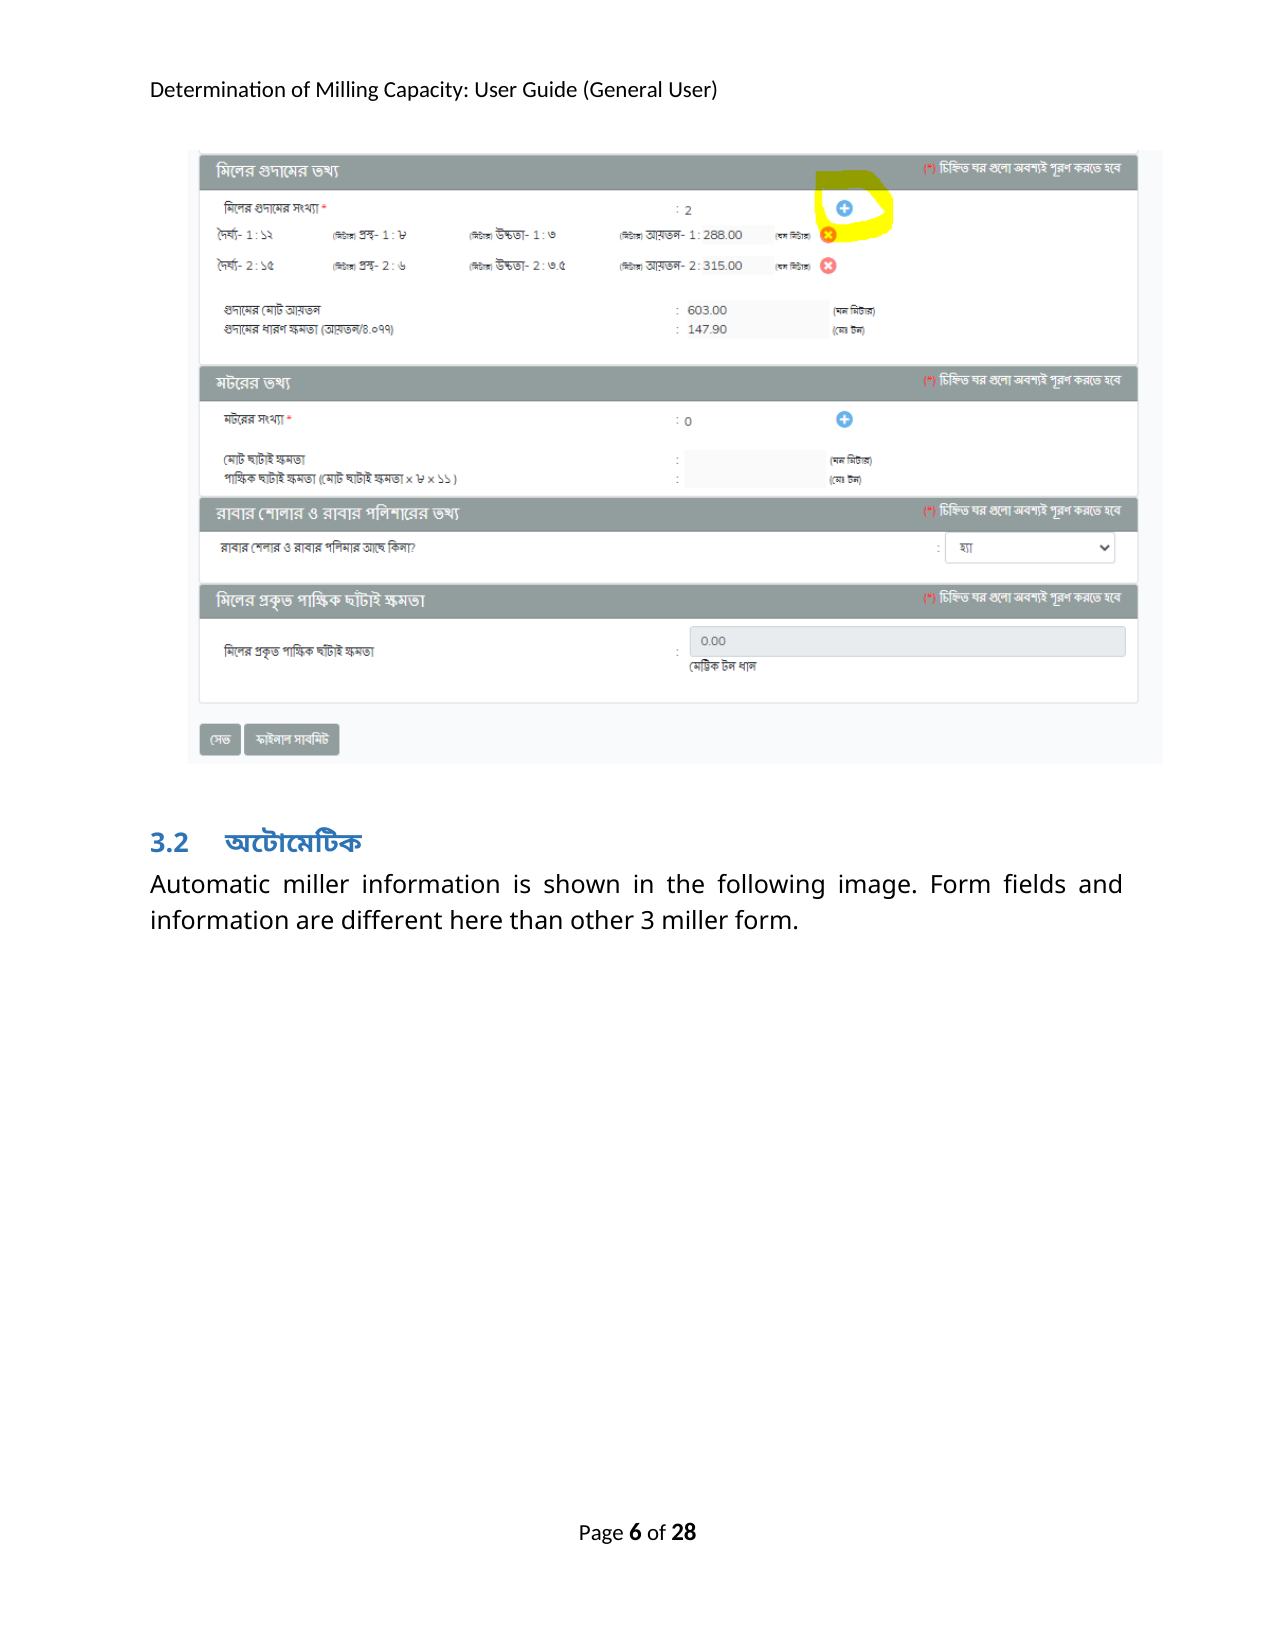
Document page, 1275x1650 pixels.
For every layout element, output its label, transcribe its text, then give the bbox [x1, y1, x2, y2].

text Automatic miller information is shown in the following image. Form fields and information are different here than other 3 miller form. [150, 866, 1125, 937]
picture [187, 150, 1163, 764]
subtitle অটোমেটিক [150, 823, 1125, 863]
